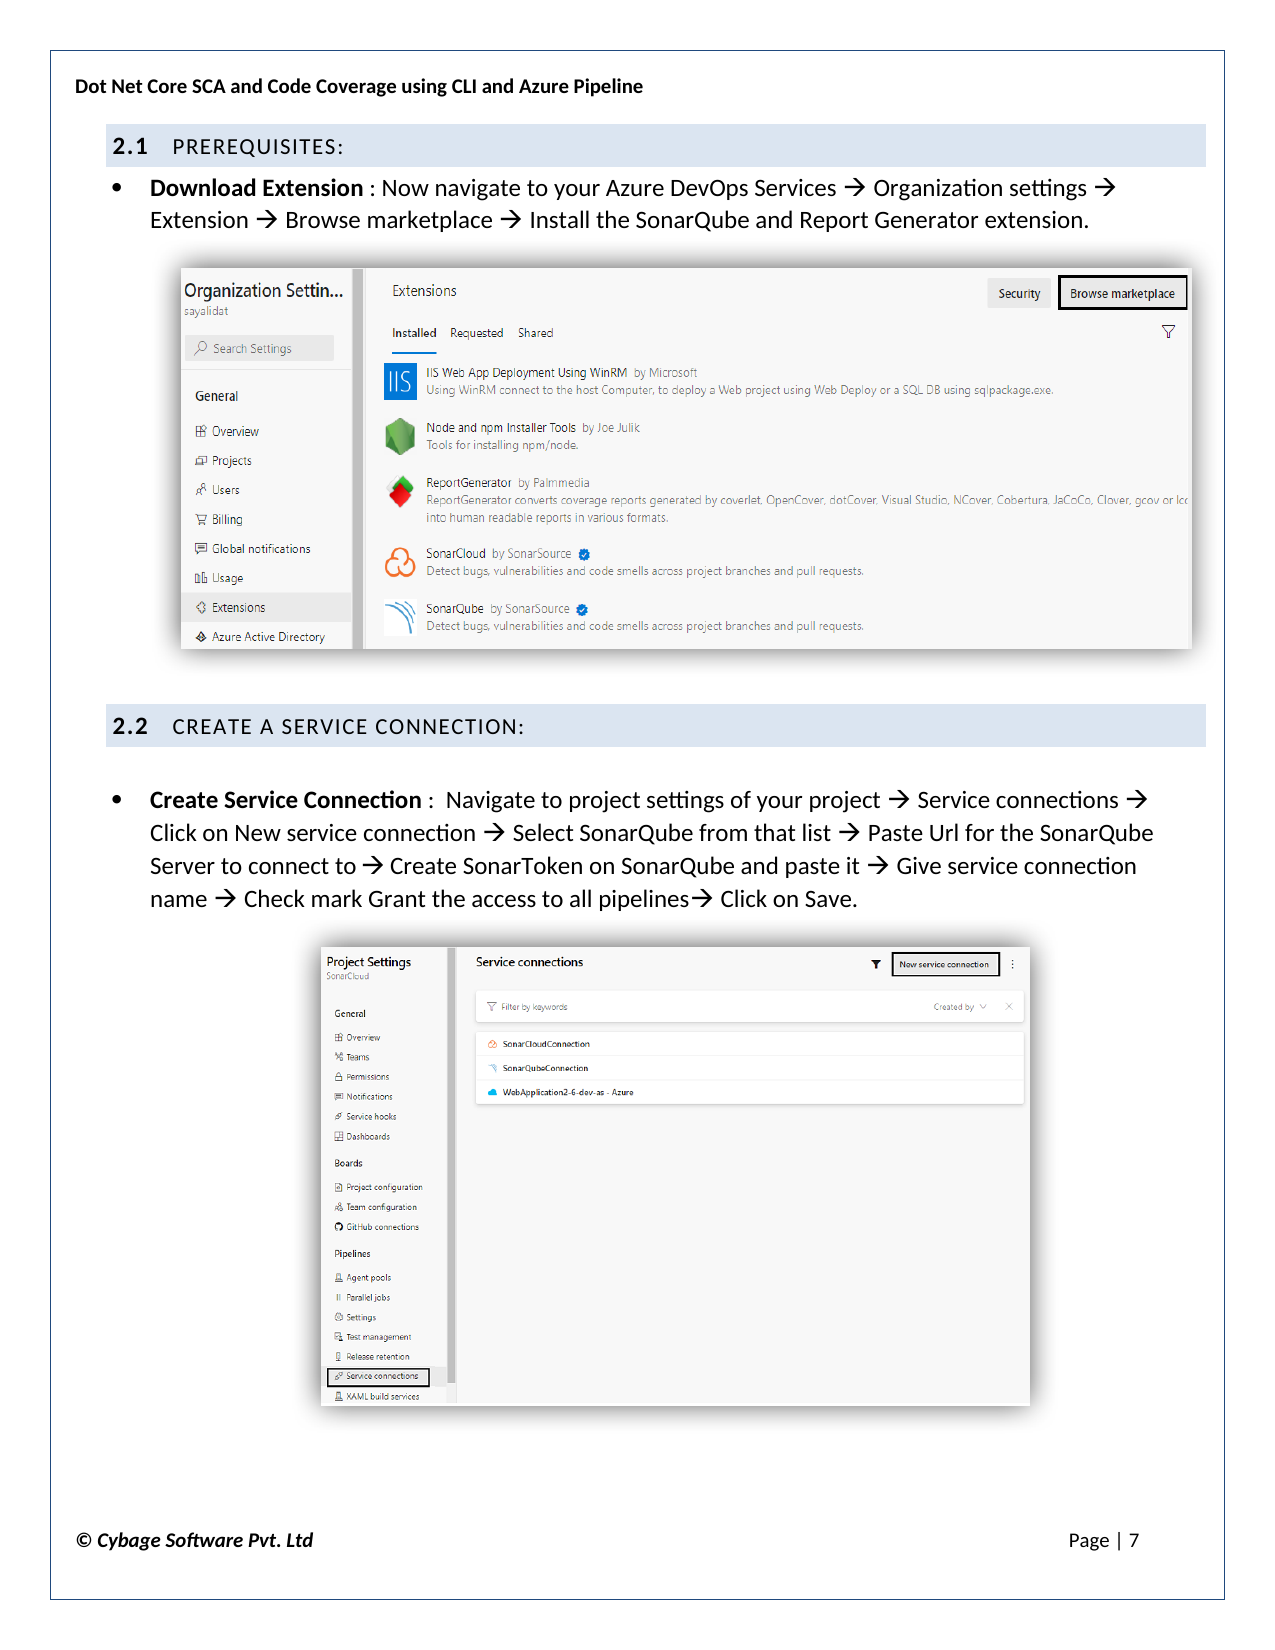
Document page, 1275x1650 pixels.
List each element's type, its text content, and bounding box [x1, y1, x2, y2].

subtitle prerequisites: [113, 131, 1200, 161]
picture [321, 947, 1030, 1406]
picture [181, 268, 1192, 649]
list Download Extension : Now navigate to your Azure DevOps Services Organization settings Extension Browse marketplace Install the SonarQube and Report Generator extension. [112, 172, 1200, 235]
subtitle create a service connection: [113, 711, 1200, 741]
list Create Service Connection : Navigate to project settings of your project Service connections Click on New service connection Select SonarQube from that list Paste Url for the SonarQube Server to connect to Create SonarToken on SonarQube and paste it Give service connection name Check mark Grant the access to all pipelines Click on Save. [112, 785, 1200, 914]
